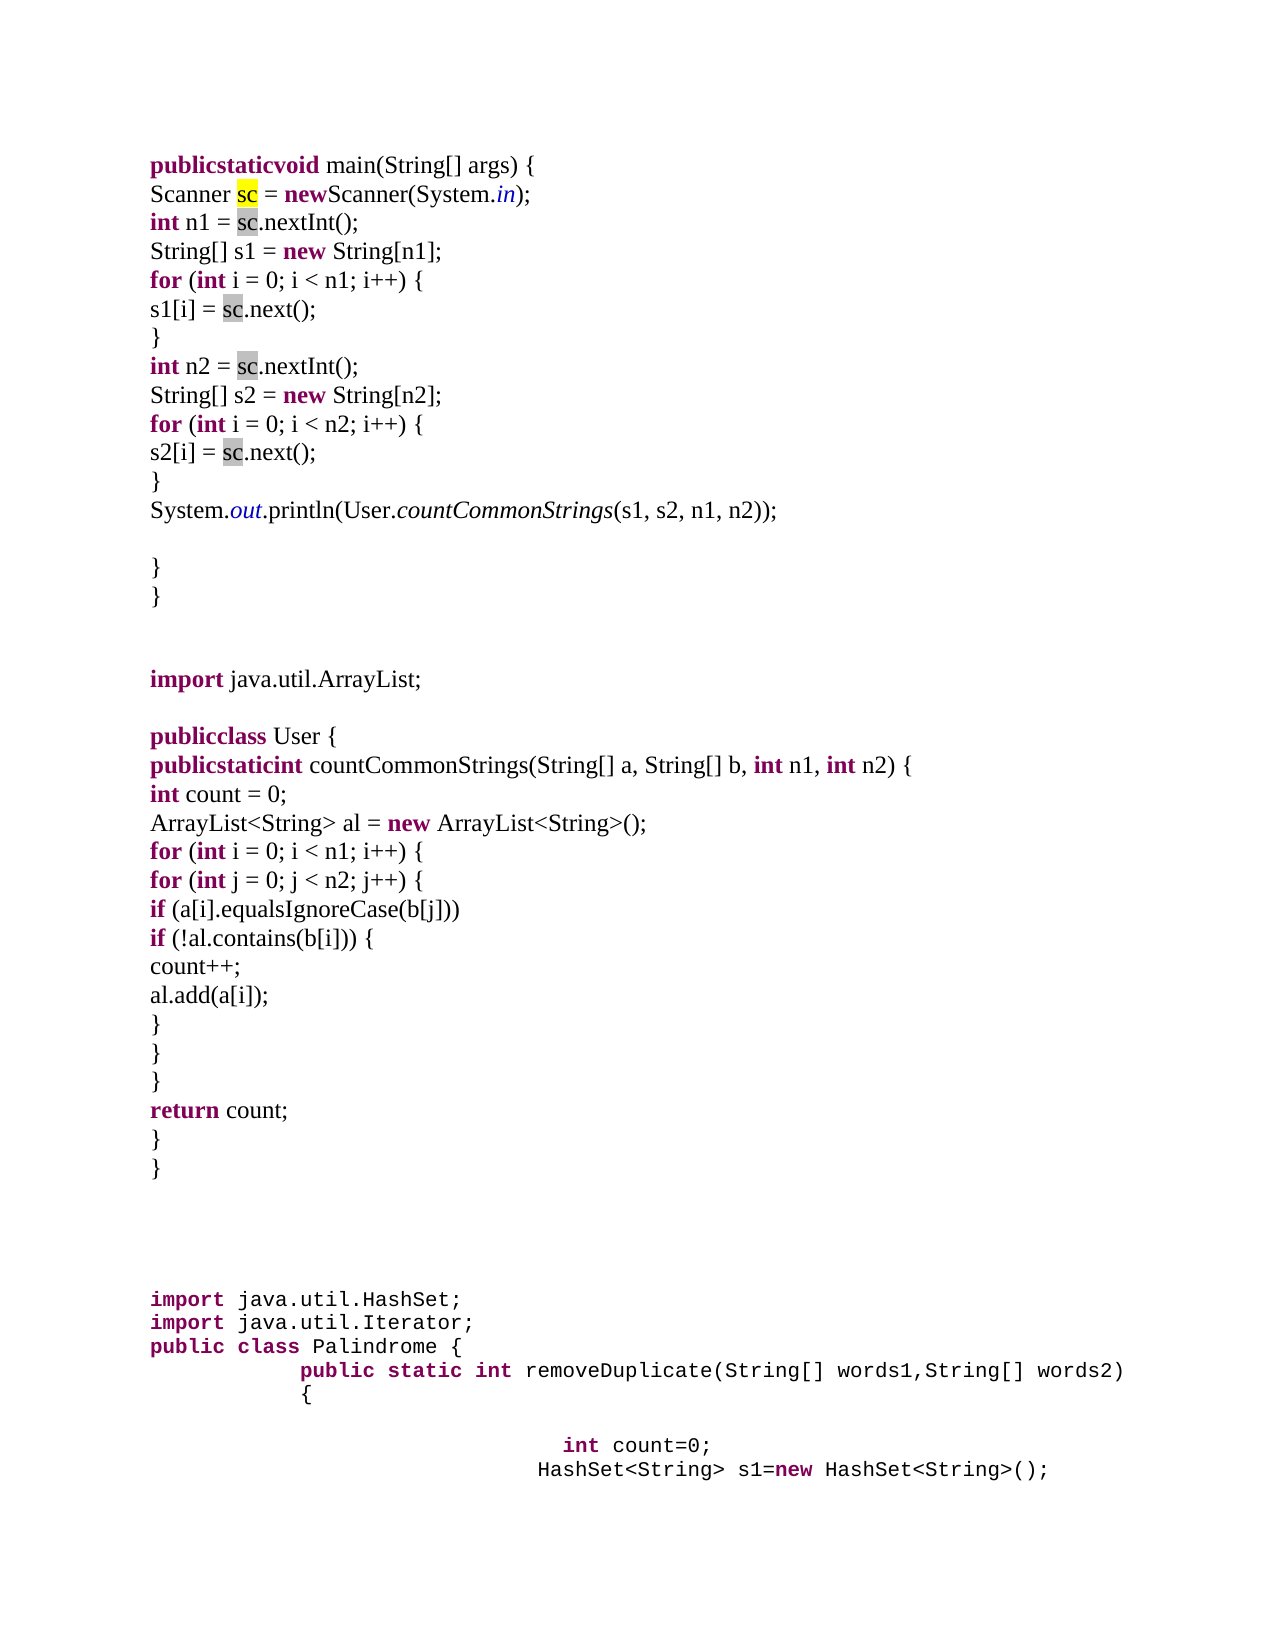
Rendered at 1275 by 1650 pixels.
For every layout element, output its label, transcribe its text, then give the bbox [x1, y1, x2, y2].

text import java.util.HashSet; [150, 1289, 1125, 1312]
text al.add(a[i]); [150, 980, 1125, 1009]
text } [150, 1038, 1125, 1066]
text HashSet<String> s1=new HashSet<String>(); [150, 1458, 1125, 1482]
text { [150, 1383, 1125, 1407]
text int count=0; [150, 1435, 1125, 1458]
text count++; [150, 951, 1125, 980]
text int n2 = sc.nextInt(); [150, 351, 237, 380]
text if (a[i].equalsIgnoreCase(b[j])) [150, 894, 1125, 923]
text publicstaticint countCommonStrings(String[] a, String[] b, int n1, int n2) { [150, 750, 1125, 779]
text Scanner sc = newScanner(System.in); [150, 179, 237, 207]
text } [150, 1066, 1125, 1095]
text public class Palindrome { [150, 1336, 1125, 1359]
text } [150, 552, 1125, 581]
text if (!al.contains(b[i])) { [150, 923, 1125, 951]
text } [150, 581, 1125, 610]
text ArrayList<String> al = new ArrayList<String>(); [150, 808, 1125, 836]
text s1[i] = sc.next(); [243, 294, 1125, 322]
text } [150, 1124, 1125, 1153]
text publicstaticvoid main(String[] args) { [150, 150, 1125, 179]
text int n2 = sc.nextInt(); [258, 351, 1125, 380]
text Scanner sc = newScanner(System.in); [258, 179, 1125, 207]
text } [150, 1009, 1125, 1038]
text } [150, 466, 1125, 495]
text } [150, 1153, 1125, 1181]
text int n1 = sc.nextInt(); [150, 207, 1125, 236]
text for (int i = 0; i < n2; i++) { [150, 409, 1125, 437]
text return count; [150, 1095, 1125, 1124]
text String[] s1 = new String[n1]; [150, 236, 1125, 265]
text } [150, 322, 1125, 351]
text int count = 0; [150, 779, 1125, 808]
text publicclass User { [150, 721, 1125, 750]
text System.out.println(User.countCommonStrings(s1, s2, n1, n2)); [150, 495, 1125, 524]
text String[] s2 = new String[n2]; [150, 380, 1125, 409]
text for (int j = 0; j < n2; j++) { [150, 865, 1125, 894]
text import java.util.Iterator; [150, 1312, 1125, 1336]
text public static int removeDuplicate(String[] words1,String[] words2) [150, 1359, 1125, 1383]
text for (int i = 0; i < n1; i++) { [150, 265, 1125, 294]
text s2[i] = sc.next(); [150, 437, 1125, 466]
text s1[i] = sc.next(); [150, 294, 223, 322]
text import java.util.ArrayList; [150, 664, 1125, 693]
text for (int i = 0; i < n1; i++) { [150, 836, 1125, 865]
